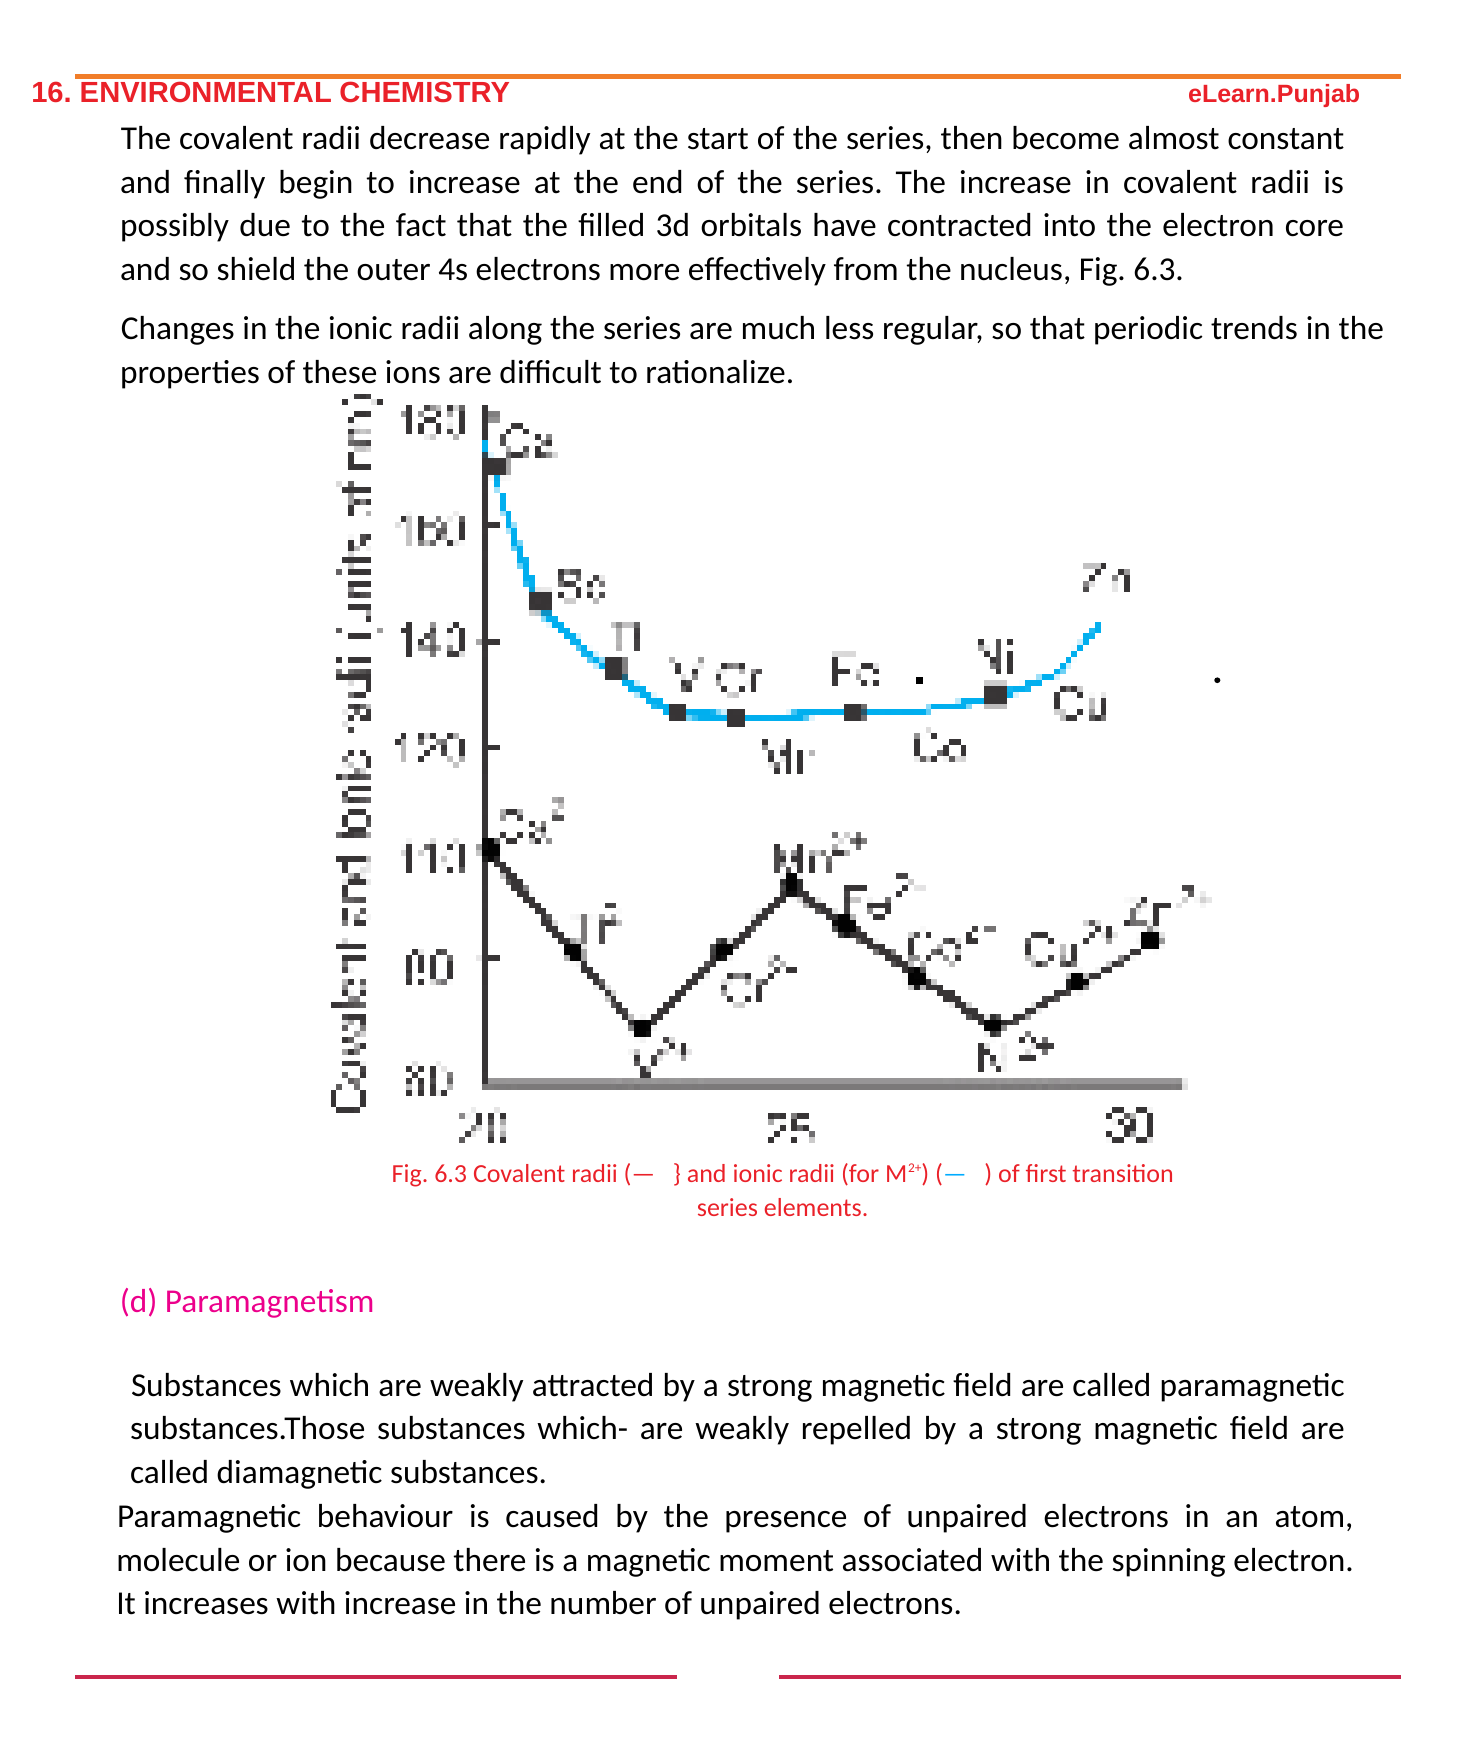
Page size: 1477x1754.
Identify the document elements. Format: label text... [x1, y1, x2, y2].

list Paramagnetism [119, 1281, 1378, 1321]
text Fig. 6.3 Covalent radii (— } and ionic radii (for M2+) (— ) of first transition series elements. [385, 1157, 1180, 1223]
text Paramagnetic behaviour is caused by the presence of unpaired electrons in an atom, molecule or ion because there is a magnetic moment associated with the spinning electron. It increases with increase in the number of unpaired electrons. [116, 1495, 1355, 1623]
text Substances which are weakly attracted by a strong magnetic field are called paramagnetic substances.Those substances which- are weakly repelled by a strong magnetic field are called diamagnetic substances. [130, 1364, 1346, 1492]
text The covalent radii decrease rapidly at the start of the series, then become almost constant and finally begin to increase at the end of the series. The increase in covalent radii is possibly due to the fact that the filled 3d orbitals have contracted into the electron core and so shield the outer 4s electrons more effectively from the nucleus, Fig. 6.3. [120, 117, 1347, 289]
picture [331, 394, 1212, 1143]
text Changes in the ionic radii along the series are much less regular, so that periodic trends in the properties of these ions are difficult to rationalize. [120, 307, 1386, 391]
